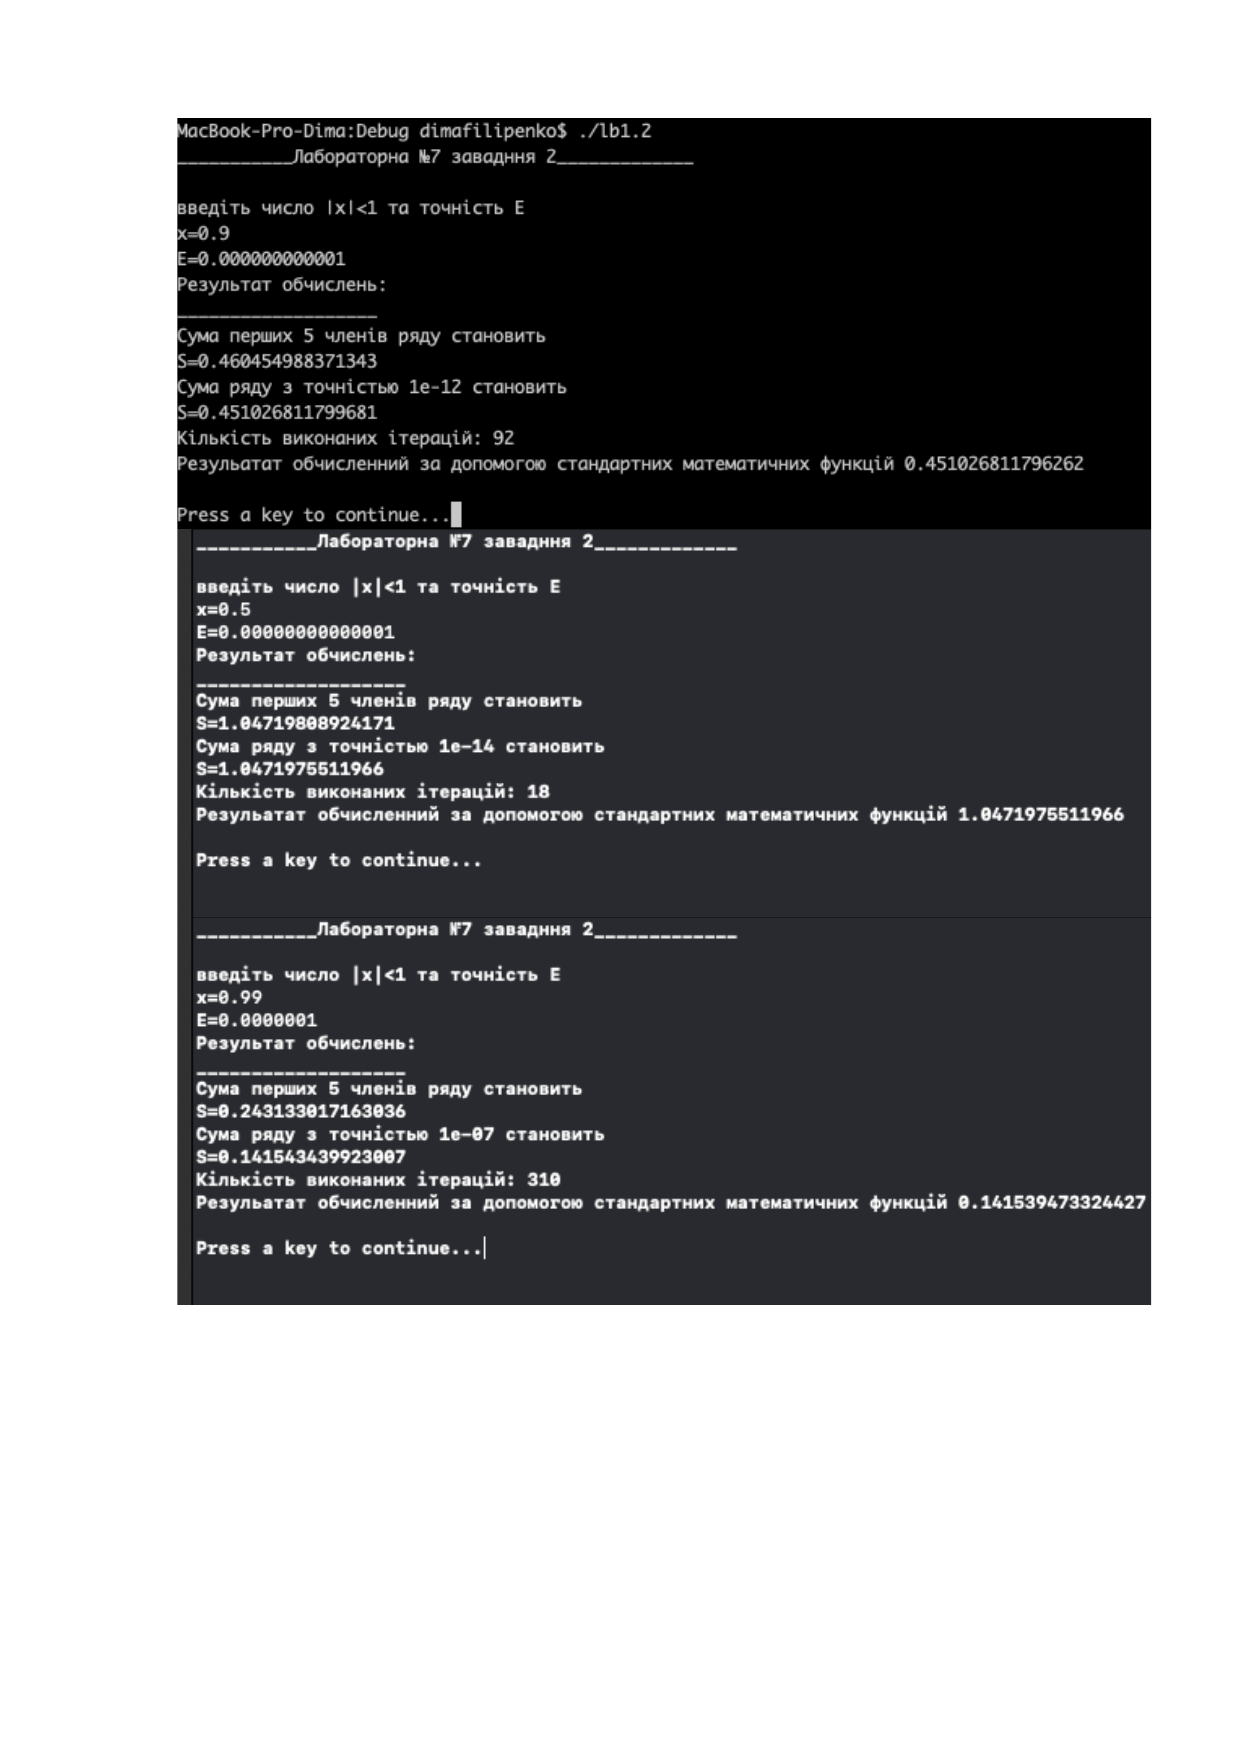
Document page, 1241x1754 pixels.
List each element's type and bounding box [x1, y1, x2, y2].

picture [177, 118, 1152, 1305]
